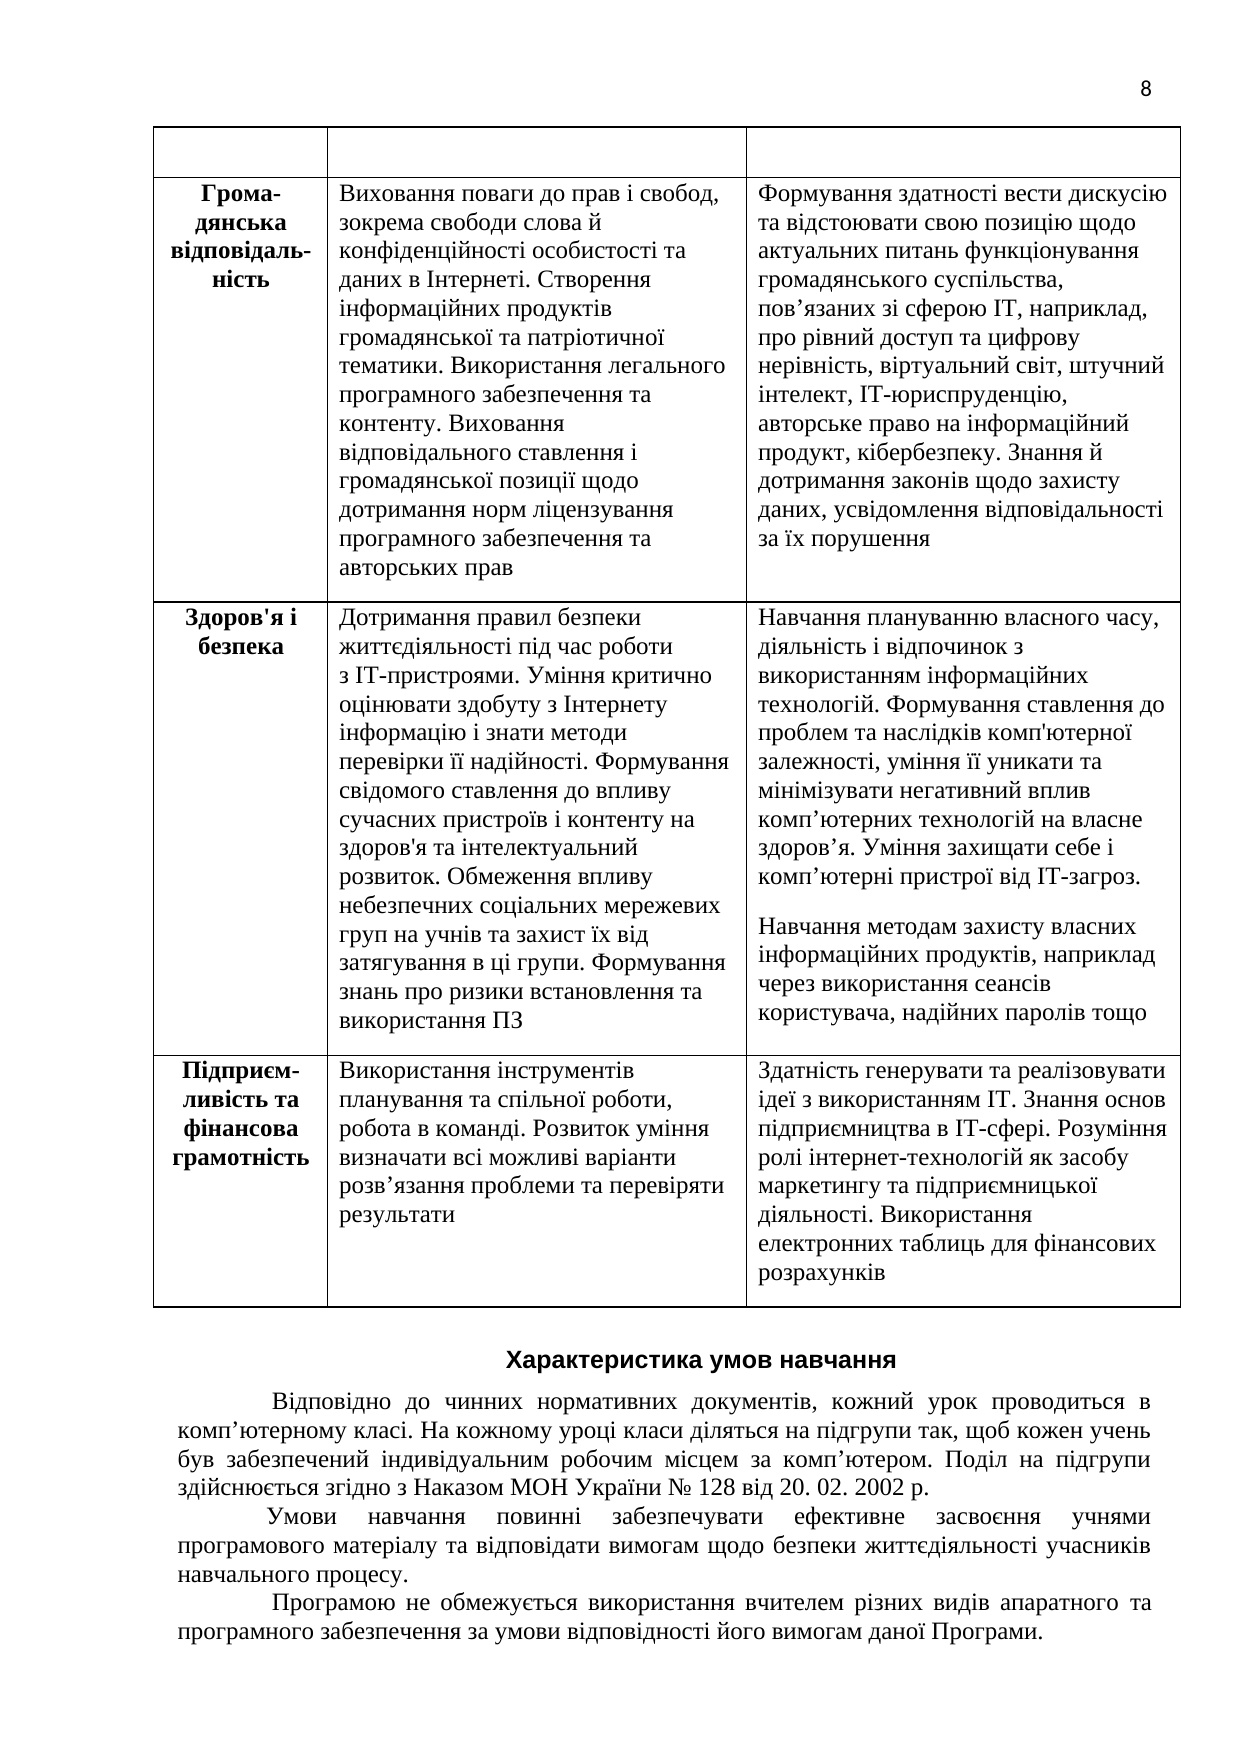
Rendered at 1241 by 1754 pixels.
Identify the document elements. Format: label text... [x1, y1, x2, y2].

text Програмою не обмежується використання вчителем різних видів апаратного та програмного забезпечення за умови відповідності його вимогам даної Програми. [177, 1587, 1152, 1645]
table_cell Використання інструментів планування та спільної роботи, робота в команді. Розвиток уміння визначати всі можливі варіанти розв’язання проблеми та перевіряти результати [328, 1056, 746, 1306]
table_cell Здатність генерувати та реалізовувати ідеї з використанням ІТ. Знання основ підприємництва в ІТ-сфері. Розуміння ролі інтернет-технологій як засобу маркетингу та підприємницької діяльності. Використання електронних таблиць для фінансових розрахунків [747, 1056, 1180, 1306]
table_cell Формування здатності вести дискусію та відстоювати свою позицію щодо актуальних питань функціонування громадянського суспільства, пов’язаних зі сферою ІТ, наприклад, про рівний доступ та цифрову нерівність, віртуальний світ, штучний інтелект, ІТ-юриспруденцію, авторське право на інформаційний продукт, кібербезпеку. Знання й дотримання законів щодо захисту даних, усвідомлення відповідальності за їх порушення [747, 178, 1180, 601]
table_cell Здоров'я і безпека [154, 603, 327, 1054]
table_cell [154, 128, 327, 177]
table_cell Грома- дянська відповідаль-ність [154, 178, 327, 601]
text Відповідно до чинних нормативних документів, кожний урок проводиться в комп’ютерному класі. На кожному уроці класи діляться на підгрупи так, щоб кожен учень був забезпечений індивідуальним робочим місцем за комп’ютером. Поділ на підгрупи здійснюється згідно з Наказом МОН України № 128 від 20. 02. 2002 р. [177, 1386, 1152, 1501]
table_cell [747, 128, 1180, 177]
table_cell Виховання поваги до прав і свобод, зокрема свободи слова й конфіденційності особистості та даних в Інтернеті. Створення інформаційних продуктів громадянської та патріотичної тематики. Використання легального програмного забезпечення та контенту. Виховання відповідального ставлення і громадянської позиції щодо дотримання норм ліцензування програмного забезпечення та авторських прав [328, 178, 746, 601]
subtitle Характеристика умов навчання [251, 1345, 1152, 1374]
table_cell Навчання плануванню власного часу, діяльність і відпочинок з використанням інформаційних технологій. Формування ставлення до проблем та наслідків комп'ютерної залежності, уміння її уникати та мінімізувати негативний вплив комп’ютерних технологій на власне здоров’я. Уміння захищати себе і комп’ютерні пристрої від ІТ-загроз. Навчання методам захисту власних інформаційних продуктів, наприклад через використання сеансів користувача, надійних паролів тощо [747, 603, 1180, 1054]
text Умови навчання повинні забезпечувати ефективне засвоєння учнями програмового матеріалу та відповідати вимогам щодо безпеки життєдіяльності учасників навчального процесу. [177, 1501, 1152, 1587]
table_cell Дотримання правил безпеки життєдіяльності під час роботи з ІТ-пристроями. Уміння критично оцінювати здобуту з Інтернету інформацію і знати методи перевірки її надійності. Формування свідомого ставлення до впливу сучасних пристроїв і контенту на здоров'я та інтелектуальний розвиток. Обмеження впливу небезпечних соціальних мережевих груп на учнів та захист їх від затягування в ці групи. Формування знань про ризики встановлення та використання ПЗ [328, 603, 746, 1054]
table_cell Підприєм- ливість та фінансова грамотність [154, 1056, 327, 1306]
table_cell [328, 128, 746, 177]
